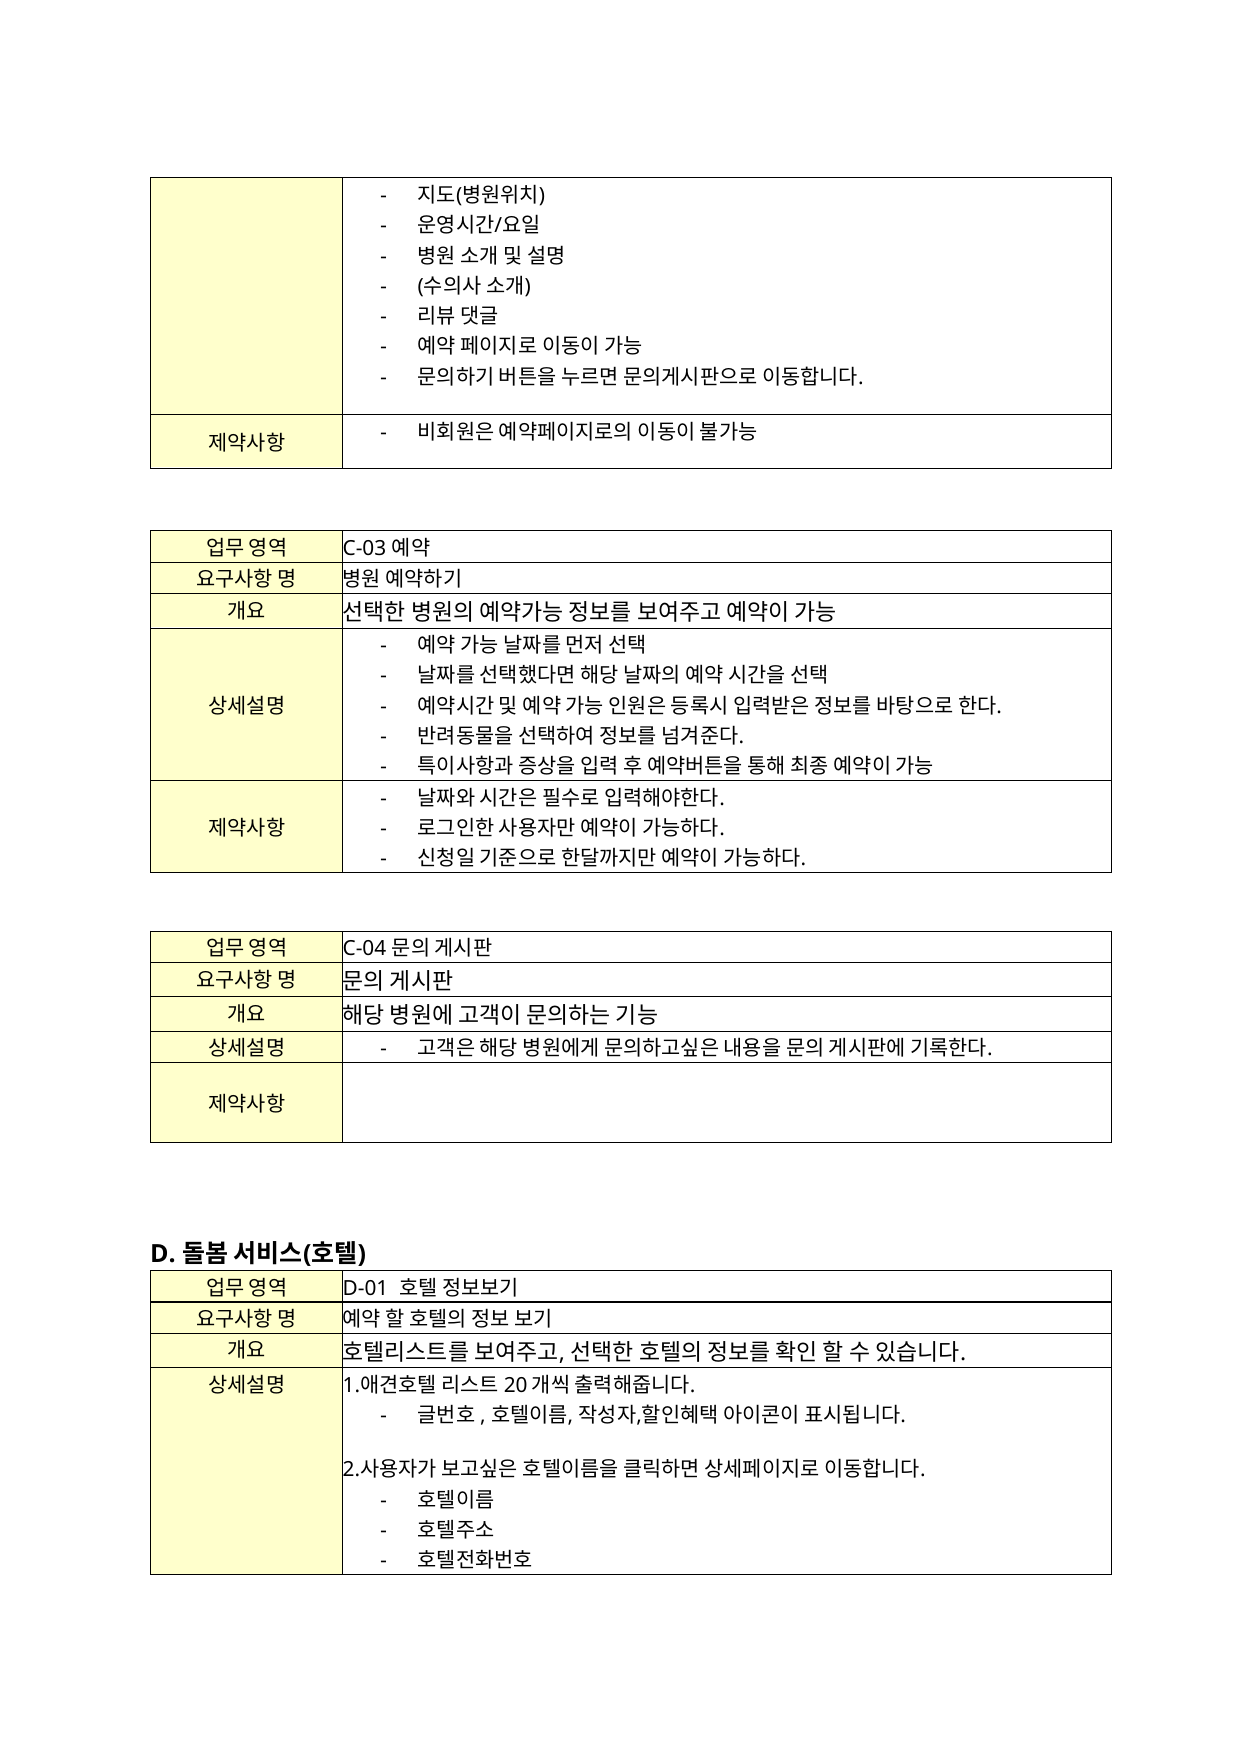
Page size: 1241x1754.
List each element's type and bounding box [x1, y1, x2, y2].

table_cell [343, 1368, 1111, 1574]
table_cell [151, 1063, 342, 1142]
table_cell [151, 415, 342, 467]
table_cell [151, 1032, 342, 1062]
table_header [151, 531, 342, 562]
table_cell [151, 1334, 342, 1367]
table_cell [343, 629, 1111, 780]
table_header [151, 1271, 342, 1301]
table_cell [151, 997, 342, 1031]
table_cell [151, 178, 342, 414]
table_header [343, 531, 1111, 562]
table_cell [343, 178, 1111, 414]
table_cell [151, 594, 342, 627]
table_cell [343, 1334, 1111, 1367]
table_cell [343, 781, 1111, 872]
table_cell [343, 1063, 1111, 1142]
table_cell [151, 1368, 342, 1574]
table_header [343, 1271, 1111, 1301]
table_cell [151, 563, 342, 593]
table_cell [151, 629, 342, 780]
table_header [151, 932, 342, 962]
table_cell [151, 781, 342, 872]
table_cell [343, 963, 1111, 996]
table_cell [343, 415, 1111, 467]
table_cell [151, 963, 342, 996]
table_cell [151, 1303, 342, 1333]
table_header [343, 932, 1111, 962]
table_cell [343, 563, 1111, 593]
table_cell [343, 997, 1111, 1031]
table_cell [343, 1032, 1111, 1062]
table_cell [343, 594, 1111, 627]
table_cell [343, 1303, 1111, 1333]
